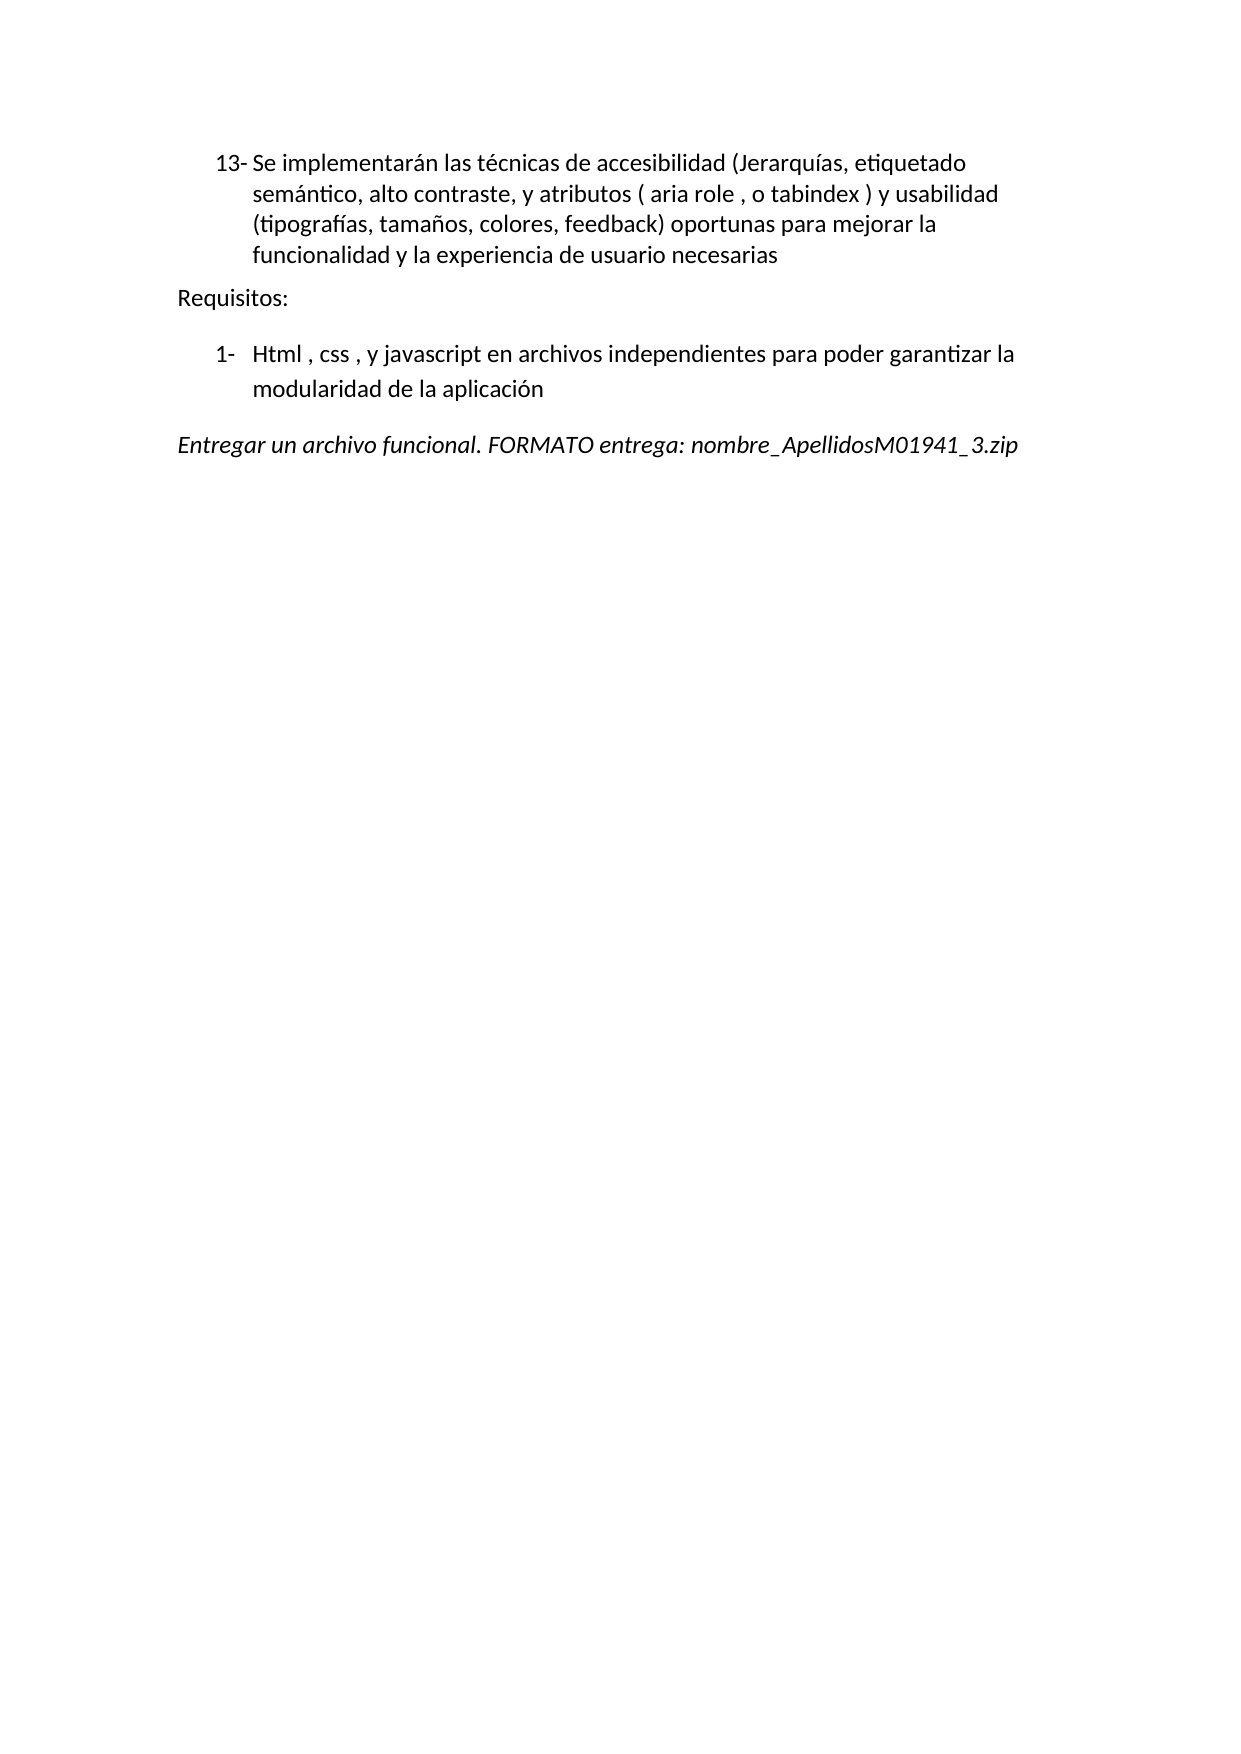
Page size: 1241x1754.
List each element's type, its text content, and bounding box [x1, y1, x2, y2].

text Entregar un archivo funcional. FORMATO entrega: nombre_ApellidosM01941_3.zip [177, 429, 1063, 459]
list Html , css , y javascript en archivos independientes para poder garantizar la modularidad de la aplicación [215, 338, 1063, 403]
text Requisitos: [177, 282, 1063, 313]
list Se implementarán las técnicas de accesibilidad (Jerarquías, etiquetado semántico, alto contraste, y atributos ( aria role , o tabindex ) y usabilidad (tipografías, tamaños, colores, feedback) oportunas para mejorar la funcionalidad y la experiencia de usuario necesarias [215, 148, 1063, 270]
